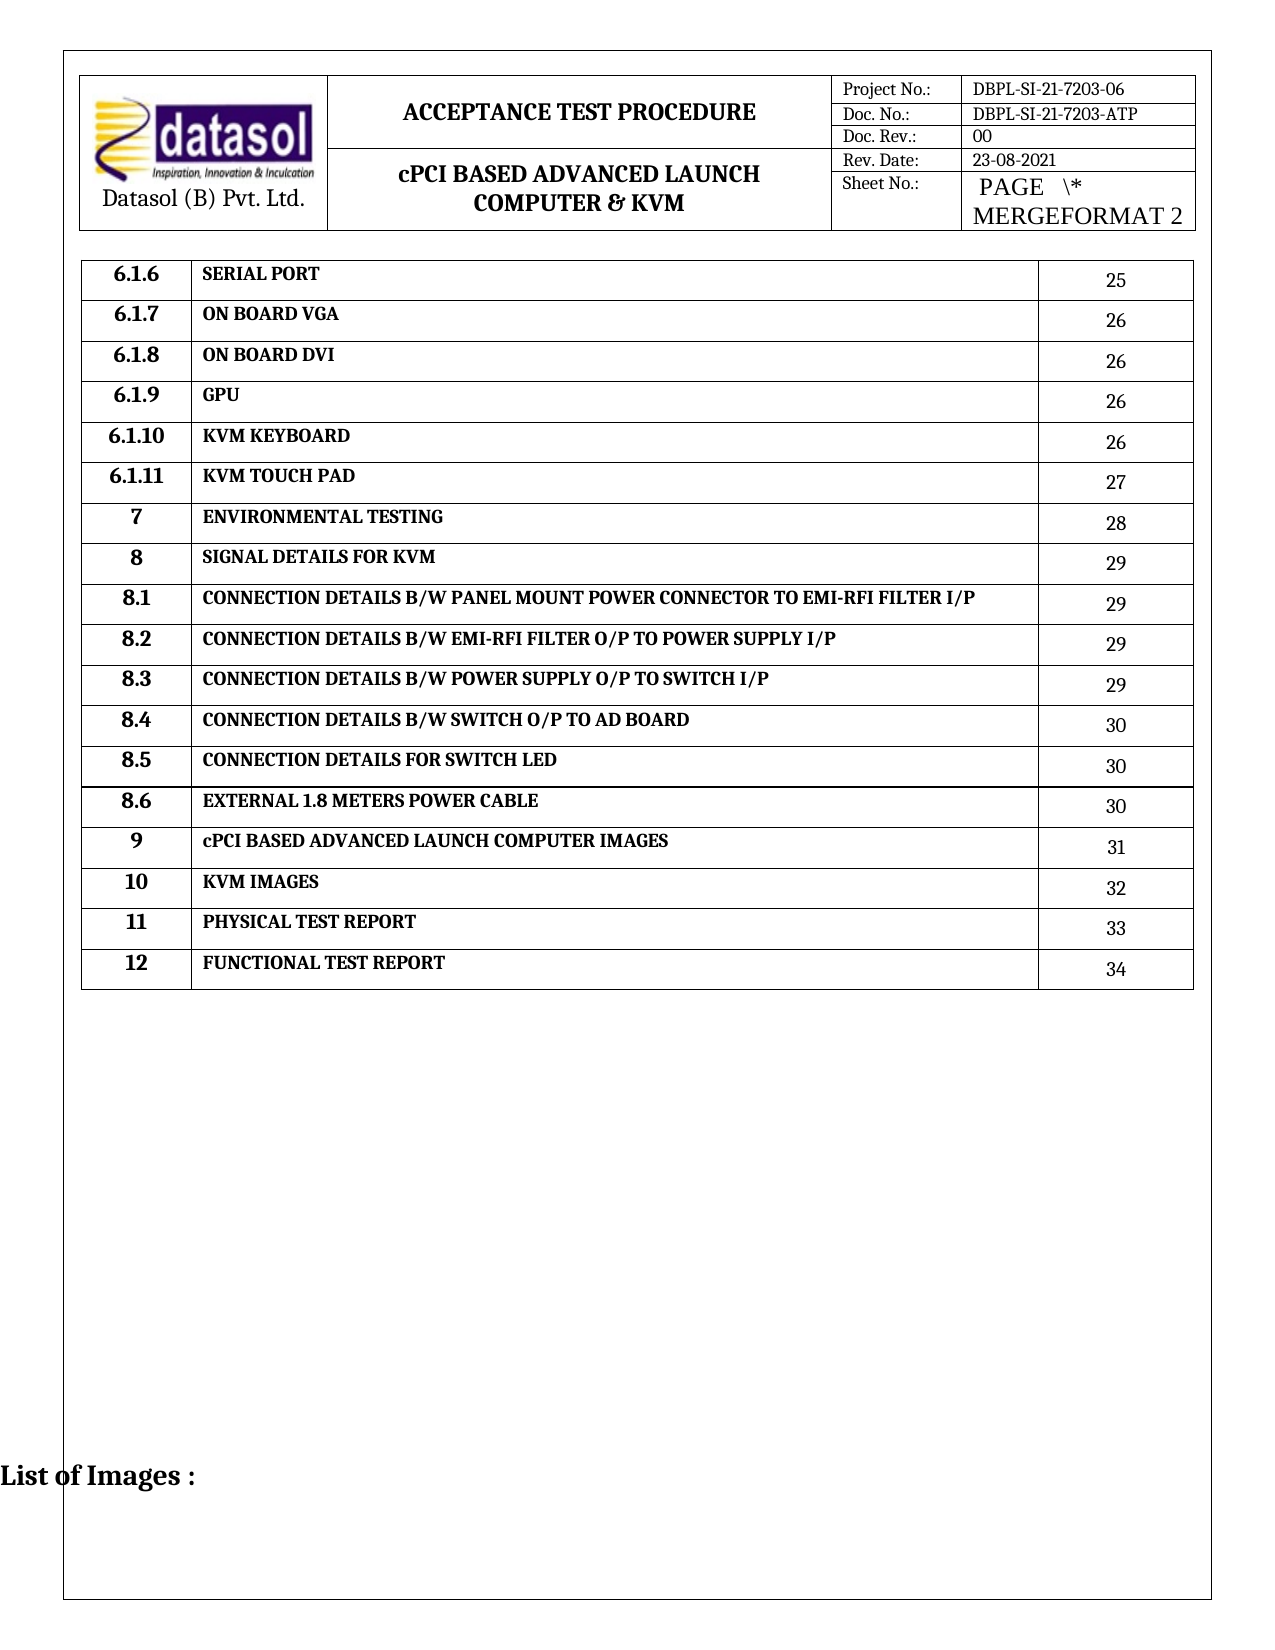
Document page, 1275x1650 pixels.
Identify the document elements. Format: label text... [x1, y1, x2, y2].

picture [91, 93, 316, 184]
table_cell 30 [1039, 706, 1193, 746]
table_cell FUNCTIONAL TEST REPORT [192, 950, 1038, 989]
table_cell 10 [82, 869, 191, 908]
table_cell 33 [1039, 909, 1193, 948]
table_cell 29 [1039, 585, 1193, 624]
table_cell cPCI BASED ADVANCED LAUNCH COMPUTER IMAGES [192, 828, 1038, 867]
table_cell EXTERNAL 1.8 METERS POWER CABLE [192, 788, 1038, 827]
table_cell 6.1.6 [82, 261, 191, 300]
table_cell 8.4 [82, 706, 191, 746]
table_cell 27 [1039, 463, 1193, 503]
table_cell 8.5 [82, 747, 191, 786]
table_cell 32 [1039, 869, 1193, 908]
table_cell 26 [1039, 423, 1193, 462]
text List of Images : [0, 1459, 63, 1493]
table_cell SIGNAL DETAILS FOR KVM [192, 544, 1038, 584]
table_cell 6.1.10 [82, 423, 191, 462]
table_cell 26 [1039, 342, 1193, 381]
table_cell 11 [82, 909, 191, 948]
table_cell ENVIRONMENTAL TESTING [192, 504, 1038, 543]
table_cell 6.1.9 [82, 382, 191, 422]
table_cell 6.1.7 [82, 301, 191, 341]
table_cell 8.1 [82, 585, 191, 624]
table_cell ON BOARD VGA [192, 301, 1038, 341]
table_cell KVM TOUCH PAD [192, 463, 1038, 503]
table_cell CONNECTION DETAILS B/W POWER SUPPLY O/P TO SWITCH I/P [192, 666, 1038, 705]
table_cell 25 [1039, 261, 1193, 300]
table_cell 29 [1039, 666, 1193, 705]
table_cell 26 [1039, 301, 1193, 341]
table_cell 8.6 [82, 788, 191, 827]
table_cell 9 [82, 828, 191, 867]
table_cell SERIAL PORT [192, 261, 1038, 300]
table_cell 29 [1039, 625, 1193, 665]
table_cell 12 [82, 950, 191, 989]
table_cell 28 [1039, 504, 1193, 543]
table_cell 7 [82, 504, 191, 543]
table_cell 31 [1039, 828, 1193, 867]
table_cell 30 [1039, 788, 1193, 827]
table_cell 34 [1039, 950, 1193, 989]
table_cell CONNECTION DETAILS B/W SWITCH O/P TO AD BOARD [192, 706, 1038, 746]
table_cell KVM IMAGES [192, 869, 1038, 908]
table_cell KVM KEYBOARD [192, 423, 1038, 462]
table_cell 8.2 [82, 625, 191, 665]
table_cell 30 [1039, 747, 1193, 786]
table_cell 6.1.8 [82, 342, 191, 381]
table_cell CONNECTION DETAILS B/W PANEL MOUNT POWER CONNECTOR TO EMI-RFI FILTER I/P [192, 585, 1038, 624]
table_cell 8 [82, 544, 191, 584]
table_cell 26 [1039, 382, 1193, 422]
table_cell CONNECTION DETAILS FOR SWITCH LED [192, 747, 1038, 786]
table_cell 8.3 [82, 666, 191, 705]
table_cell ON BOARD DVI [192, 342, 1038, 381]
table_cell GPU [192, 382, 1038, 422]
text List of Images : [64, 1459, 1200, 1493]
table_cell CONNECTION DETAILS B/W EMI-RFI FILTER O/P TO POWER SUPPLY I/P [192, 625, 1038, 665]
table_cell PHYSICAL TEST REPORT [192, 909, 1038, 948]
table_cell 6.1.11 [82, 463, 191, 503]
table_cell 29 [1039, 544, 1193, 584]
